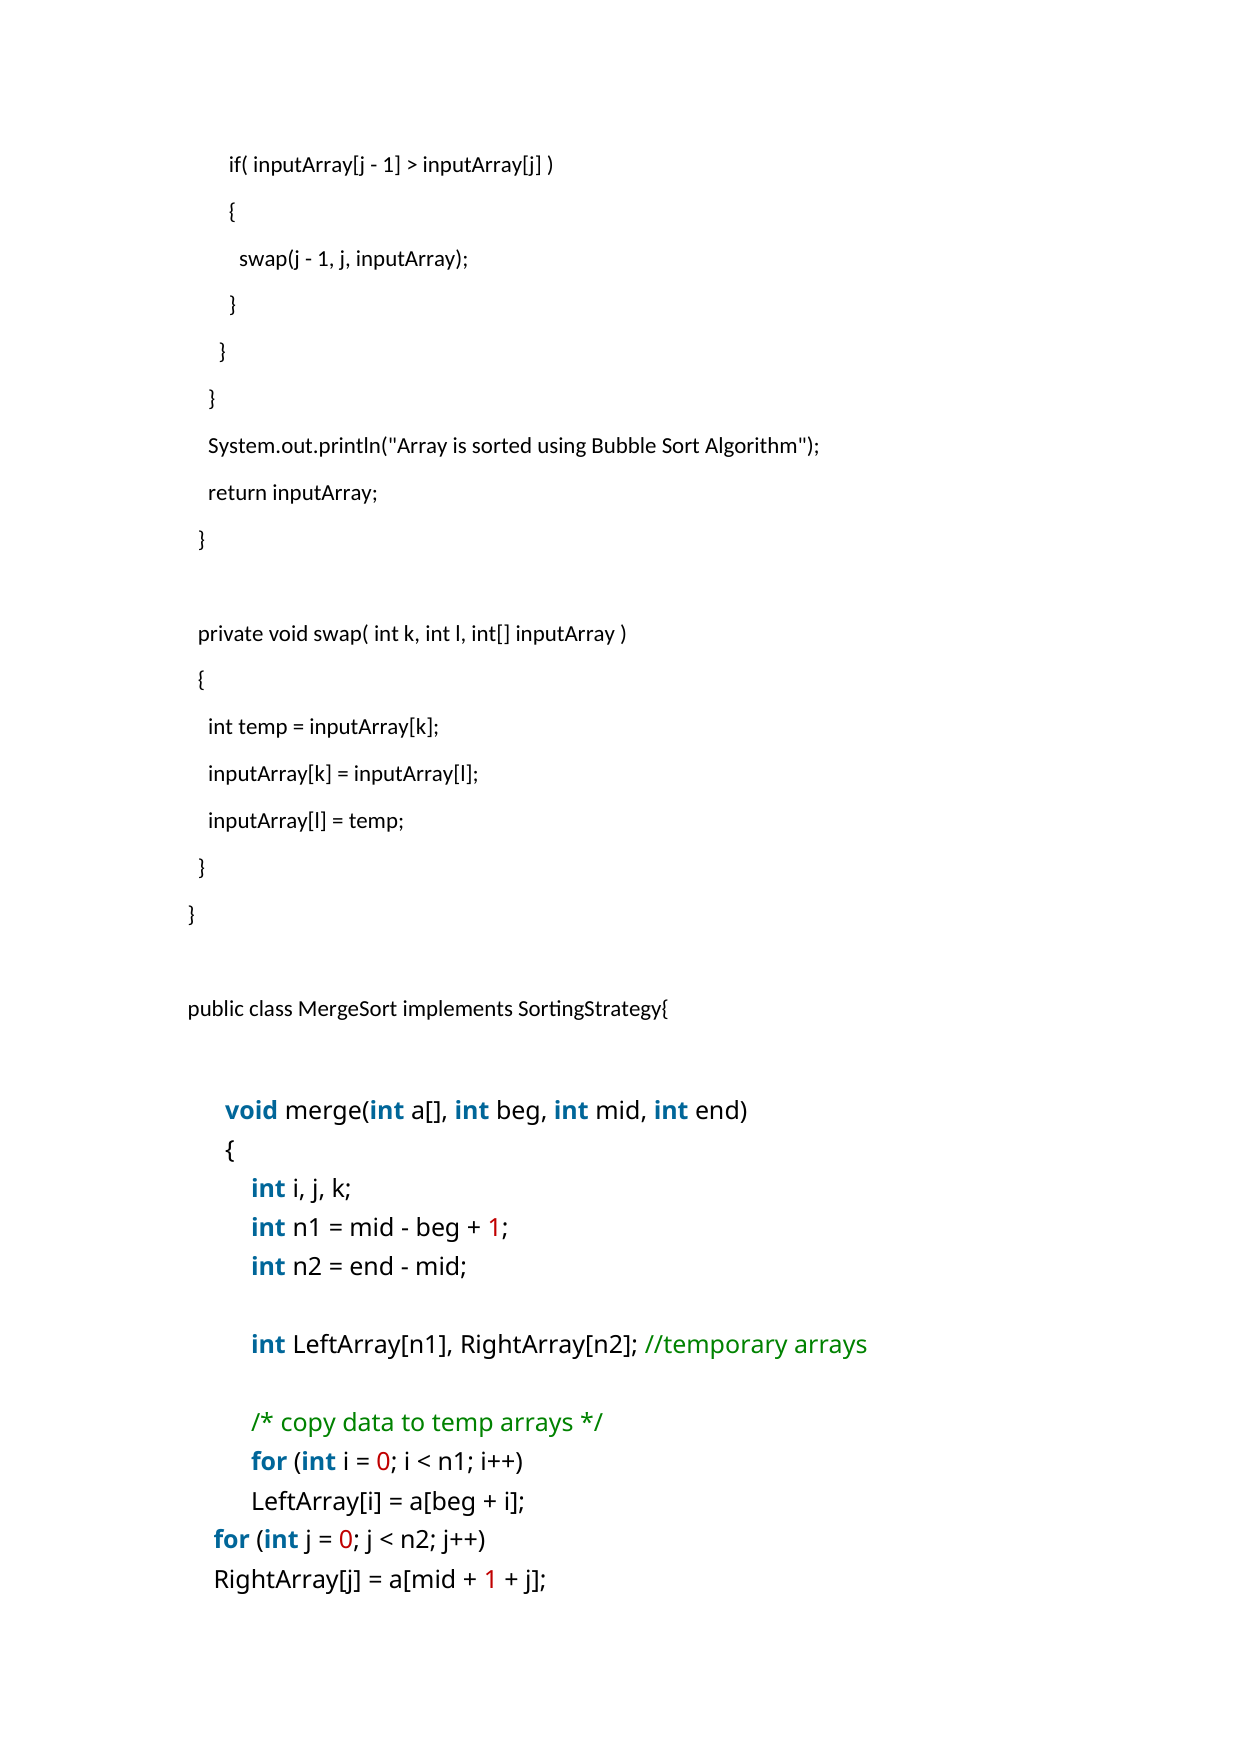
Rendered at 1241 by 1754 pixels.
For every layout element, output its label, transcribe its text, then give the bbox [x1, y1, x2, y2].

text RightArray[j] = a[mid + 1 + j]; [187, 1556, 1090, 1595]
text inputArray[k] = inputArray[l]; [187, 759, 1090, 787]
text LeftArray[i] = a[beg + i]; [225, 1478, 1090, 1517]
text } [187, 900, 1090, 928]
text { [187, 197, 1090, 225]
text } [187, 525, 1090, 553]
text for (int i = 0; i < n1; i++) [225, 1439, 1090, 1478]
text } [187, 853, 1090, 881]
text /* copy data to temp arrays */ [225, 1400, 1090, 1439]
text private void swap( int k, int l, int[] inputArray ) [187, 619, 1090, 647]
text public class MergeSort implements SortingStrategy{ [187, 994, 1090, 1022]
text int n2 = end - mid; [225, 1244, 1090, 1283]
text swap(j - 1, j, inputArray); [187, 244, 1090, 272]
text System.out.println("Array is sorted using Bubble Sort Algorithm"); [187, 431, 1090, 459]
text } [187, 291, 1090, 319]
text int n1 = mid - beg + 1; [225, 1205, 1090, 1244]
text { [187, 666, 1090, 694]
text } [187, 384, 1090, 412]
text if( inputArray[j - 1] > inputArray[j] ) [187, 150, 1090, 178]
text int i, j, k; [225, 1166, 1090, 1205]
text void merge(int a[], int beg, int mid, int end) [225, 1087, 1090, 1127]
text } [187, 337, 1090, 366]
text return inputArray; [187, 478, 1090, 506]
text int LeftArray[n1], RightArray[n2]; //temporary arrays [225, 1322, 1090, 1361]
text inputArray[l] = temp; [187, 806, 1090, 834]
text for (int j = 0; j < n2; j++) [187, 1517, 1090, 1556]
text int temp = inputArray[k]; [187, 712, 1090, 741]
text { [225, 1127, 1090, 1166]
